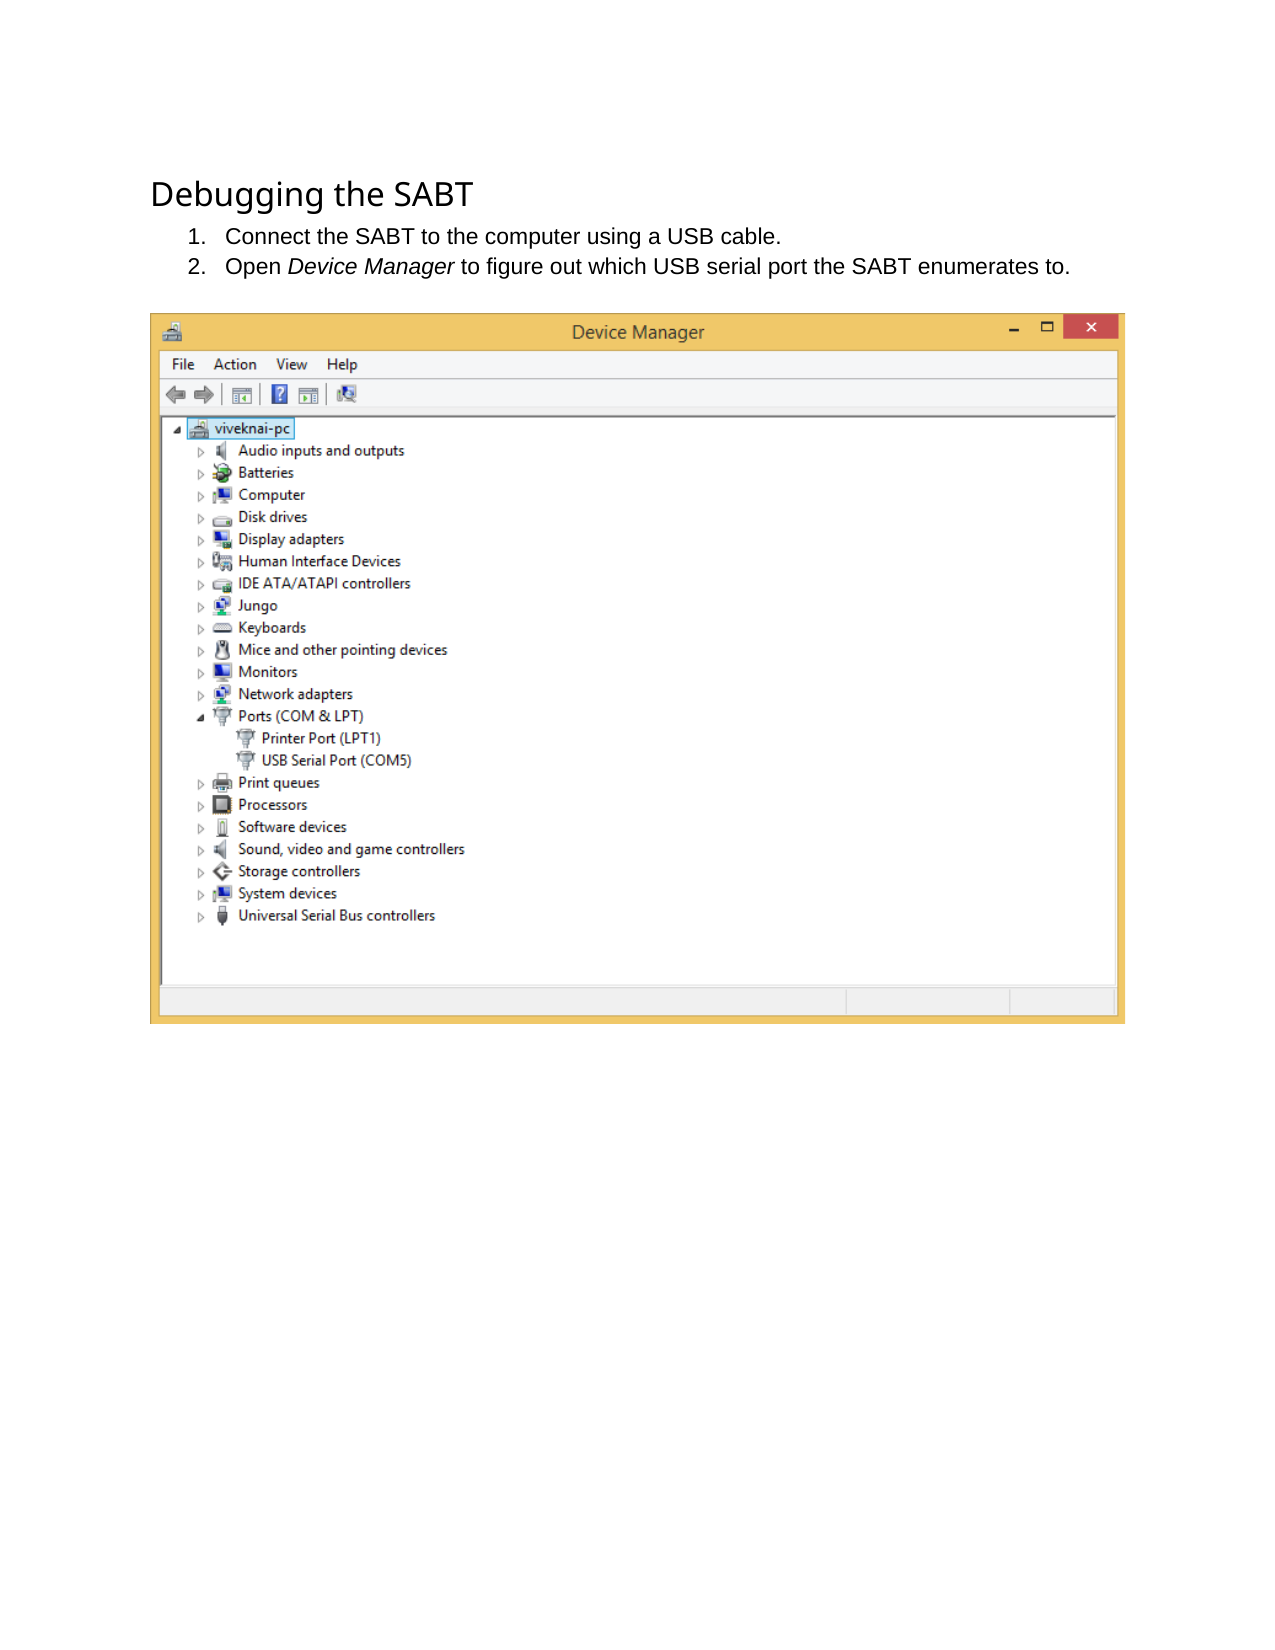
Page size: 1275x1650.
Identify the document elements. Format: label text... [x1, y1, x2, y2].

list Connect the SABT to the computer using a USB cable. [187, 223, 1125, 249]
picture [150, 313, 1125, 1024]
subtitle Debugging the SABT [150, 171, 1125, 216]
list Open Device Manager to figure out which USB serial port the SABT enumerates to. [187, 253, 1125, 310]
